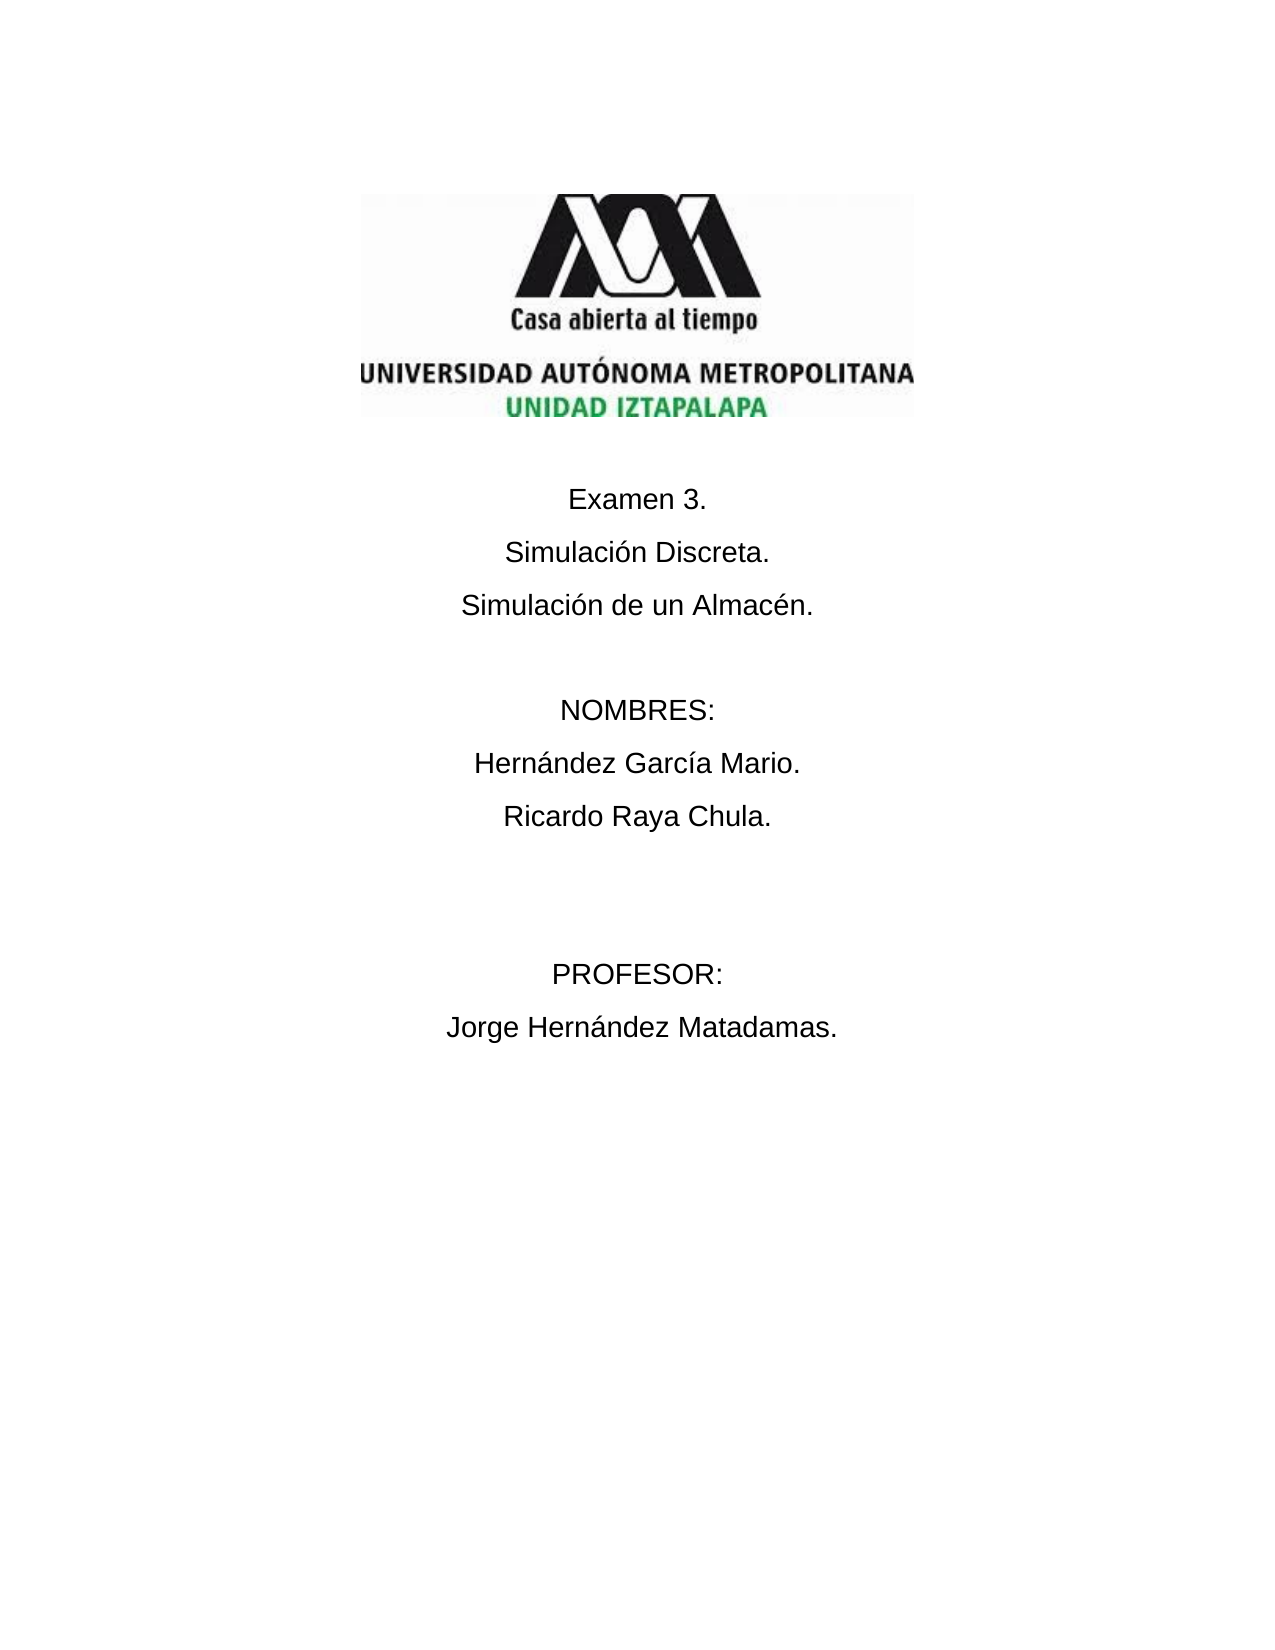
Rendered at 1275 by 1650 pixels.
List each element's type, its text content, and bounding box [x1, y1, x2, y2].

text Ricardo Raya Chula. [177, 799, 1098, 832]
text Jorge Hernández Matadamas. [251, 1010, 1098, 1044]
text Simulación de un Almacén. [177, 588, 1098, 621]
text Hernández García Mario. [177, 746, 1098, 780]
text Simulación Discreta. [177, 535, 1098, 568]
picture [361, 194, 914, 417]
text PROFESOR: [177, 957, 1098, 991]
text Examen 3. [177, 482, 1098, 516]
text NOMBRES: [177, 693, 1098, 727]
